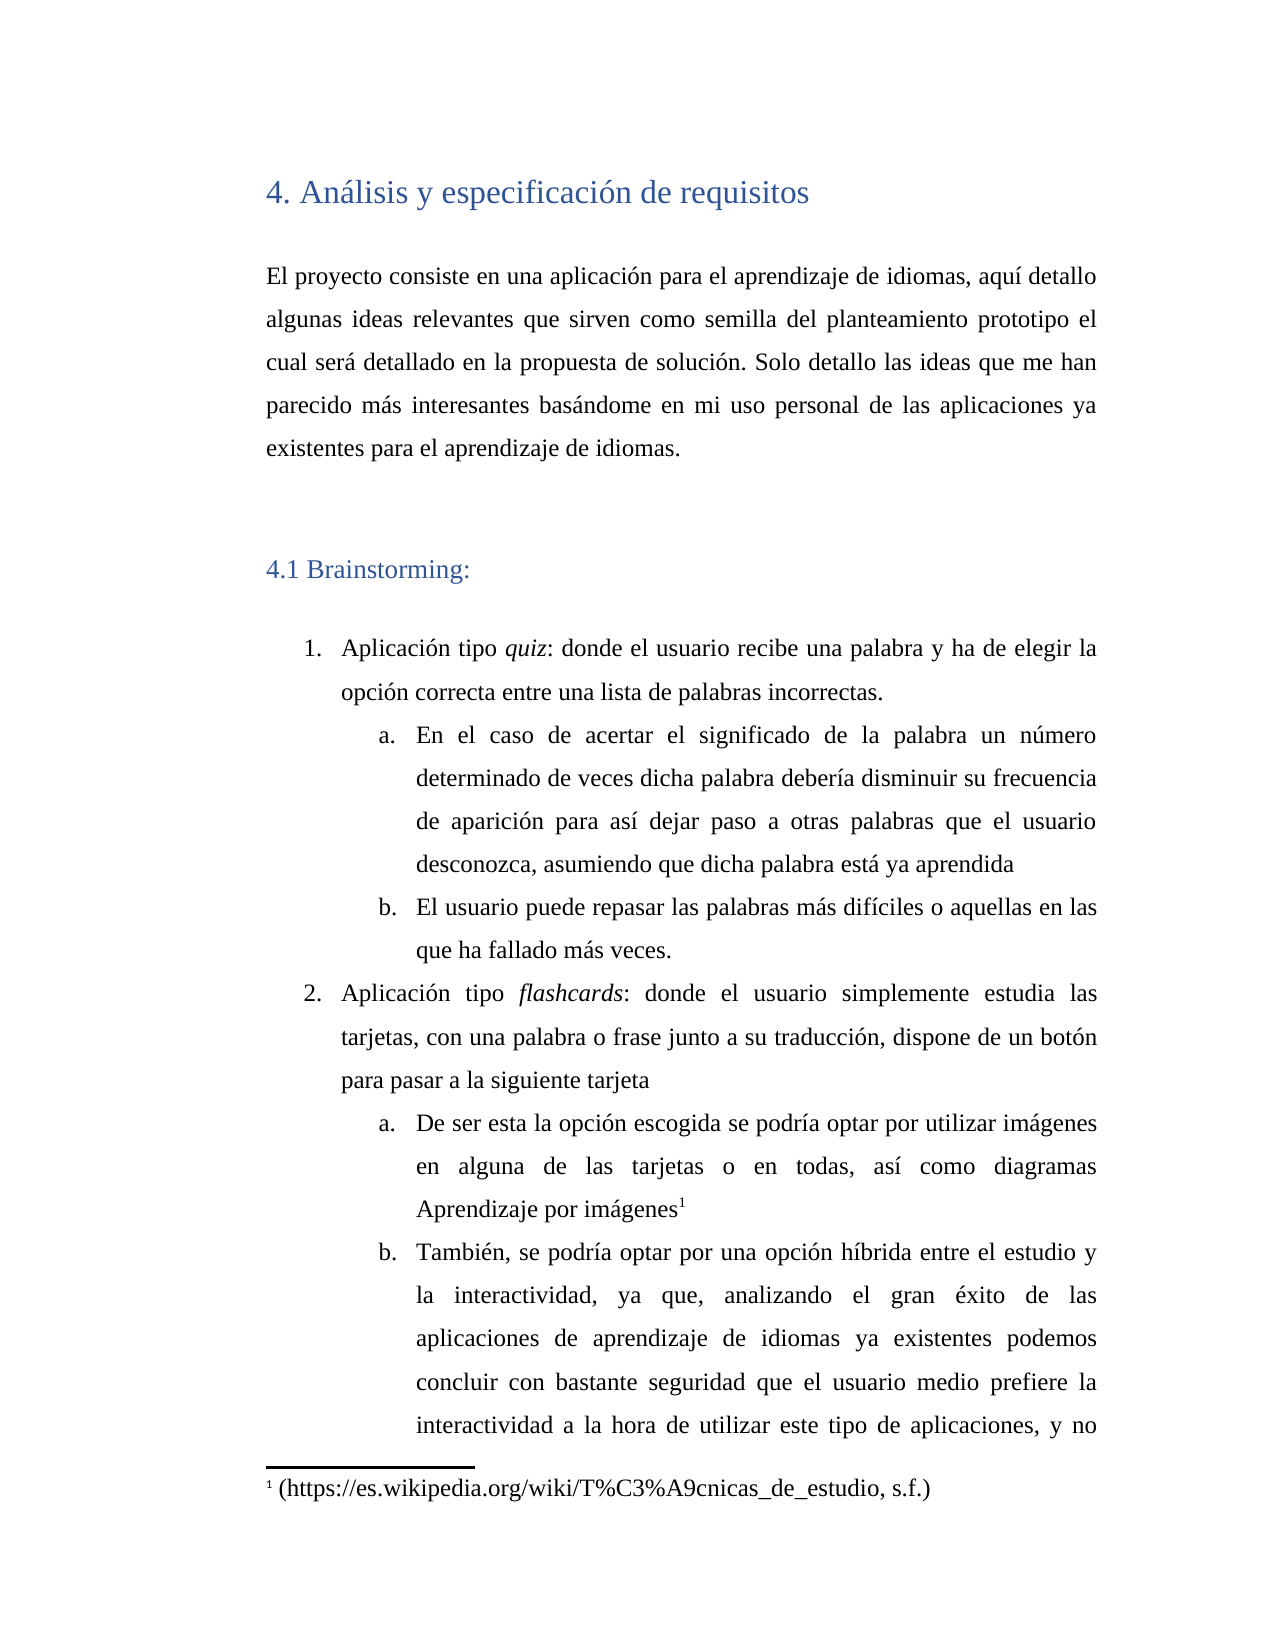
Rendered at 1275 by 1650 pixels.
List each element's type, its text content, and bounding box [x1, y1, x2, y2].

list En el caso de acertar el significado de la palabra un número determinado de veces dicha palabra debería disminuir su frecuencia de aparición para así dejar paso a otras palabras que el usuario desconozca, asumiendo que dicha palabra está ya aprendida [378, 720, 1098, 878]
subtitle 4.1 Brainstorming: [266, 553, 1098, 584]
text El proyecto consiste en una aplicación para el aprendizaje de idiomas, aquí detallo algunas ideas relevantes que sirven como semilla del planteamiento prototipo el cual será detallado en la propuesta de solución. Solo detallo las ideas que me han parecido más interesantes basándome en mi uso personal de las aplicaciones ya existentes para el aprendizaje de idiomas. [266, 261, 1098, 462]
list El usuario puede repasar las palabras más difíciles o aquellas en las que ha fallado más veces. [378, 892, 1098, 964]
subtitle 4. Análisis y especificación de requisitos [266, 173, 1098, 211]
list De ser esta la opción escogida se podría optar por utilizar imágenes en alguna de las tarjetas o en todas, así como diagramas Aprendizaje por imágenes [378, 1108, 1098, 1223]
list Aplicación tipo quiz: donde el usuario recibe una palabra y ha de elegir la opción correcta entre una lista de palabras incorrectas. [303, 633, 1098, 705]
list Aplicación tipo flashcards: donde el usuario simplemente estudia las tarjetas, con una palabra o frase junto a su traducción, dispone de un botón para pasar a la siguiente tarjeta [303, 978, 1098, 1093]
